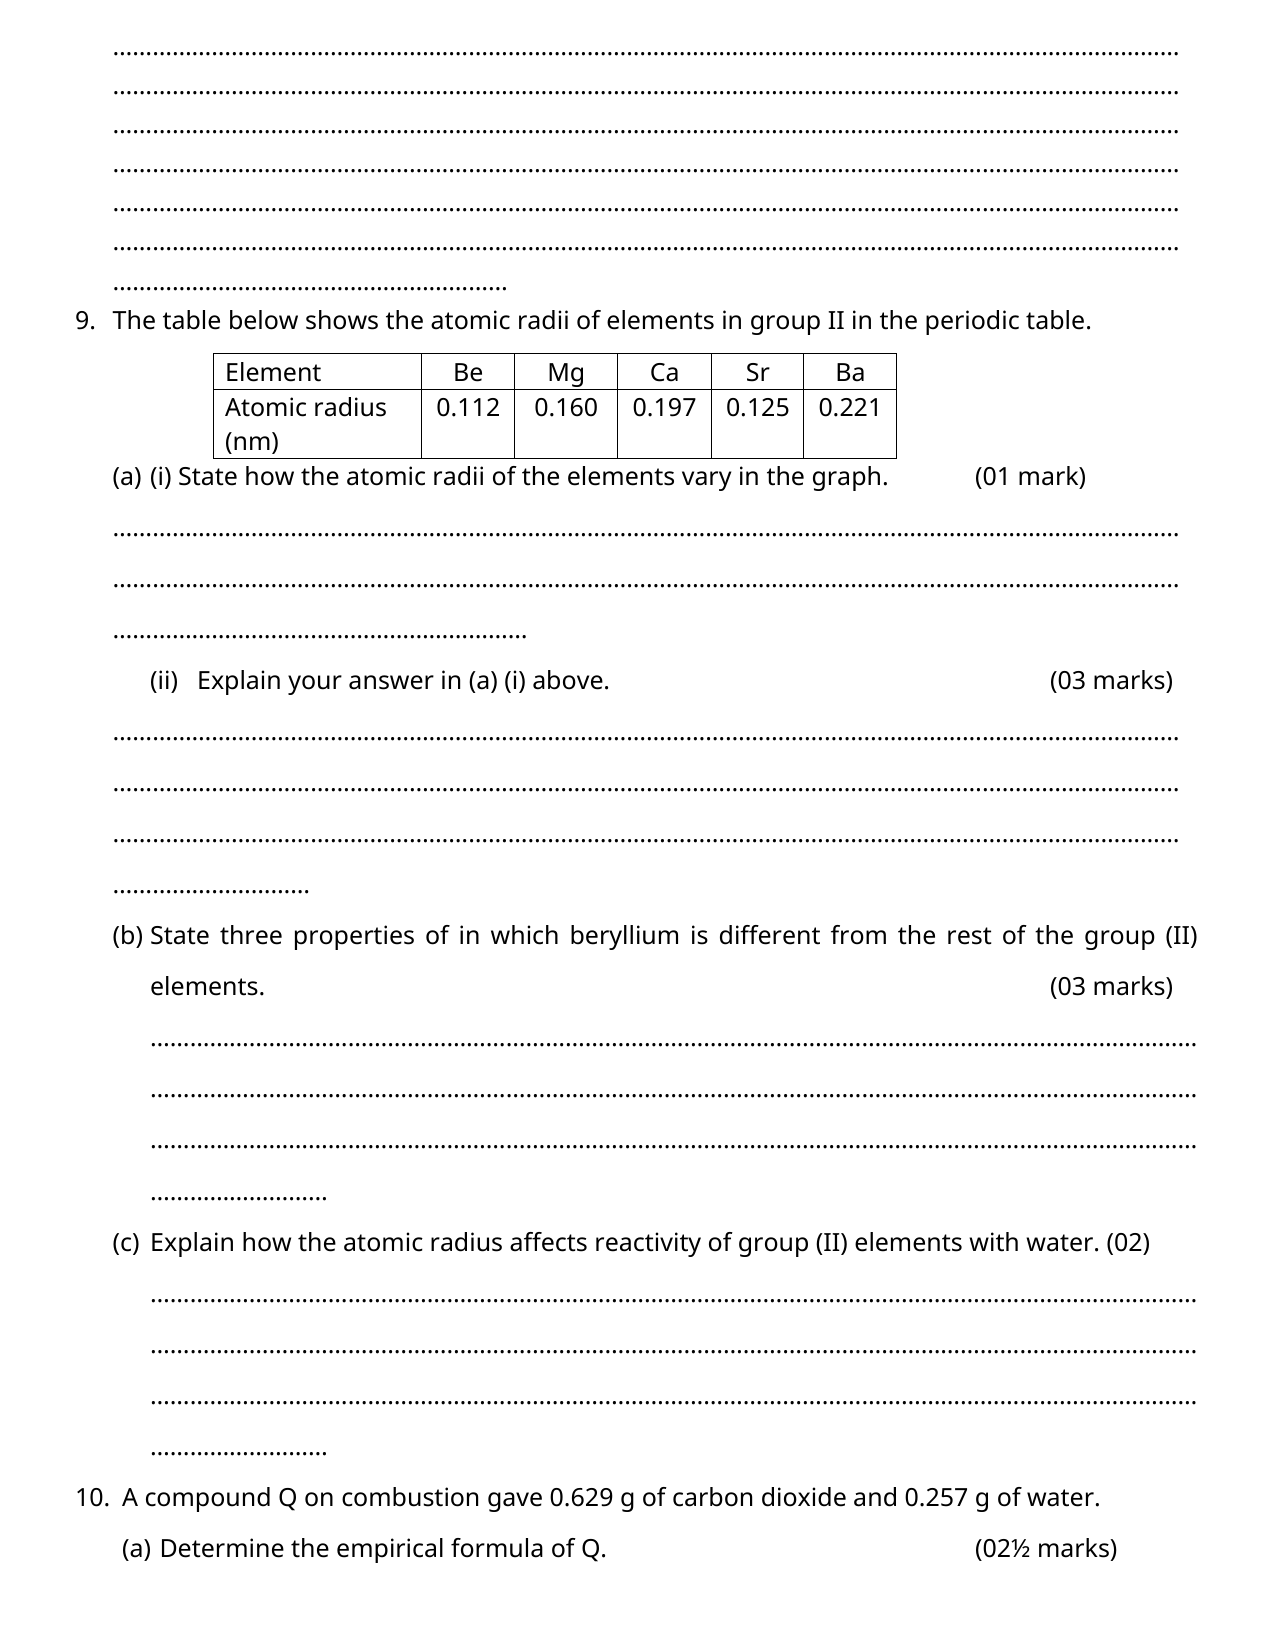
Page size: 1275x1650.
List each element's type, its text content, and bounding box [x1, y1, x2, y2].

list (i) State how the atomic radii of the elements vary in the graph. (01 mark) [112, 459, 1200, 493]
table_cell 0.160 [515, 390, 617, 458]
table_header Ba [804, 354, 896, 388]
table_cell Atomic radius (nm) [214, 390, 421, 458]
table_header Ca [618, 354, 711, 388]
list State three properties of in which beryllium is different from the rest of the group (II) elements. (03 marks) [112, 918, 1200, 1003]
table_cell 0.112 [422, 390, 514, 458]
table_header Mg [515, 354, 617, 388]
table_header Be [422, 354, 514, 388]
table_header Element [214, 354, 421, 388]
text ……………………………………………………………………………………………………………………………………………………………………………………………………………………………………………………………………………………………………………………………………………………………………………………………………………………………………………………………… [150, 1275, 1200, 1462]
text ……………………………………………………………………………………………………………………………………………………………………………………………………………………………………………………………………………………………………………………………………………………………………………………………………………………………………………………………… [150, 1020, 1200, 1207]
list A compound Q on combustion gave 0.629 g of carbon dioxide and 0.257 g of water. [75, 1479, 1200, 1513]
table_cell 0.221 [804, 390, 896, 458]
table_cell 0.125 [712, 390, 803, 458]
list Explain your answer in (a) (i) above. (03 marks) [150, 663, 1200, 697]
text …………………………………………………………………………………………………………………………………………………………………………………………………………………………………………………………………………………………………………………………………………………………………………………………………………………………………………………………………………………………………………………………………………………………………………………………………………………………………………………………………………………………………………………………………………………………………………………………………………………………………………………………………………………………………………………………………………………… [112, 28, 1200, 297]
list Determine the empirical formula of Q. (02½ marks) [122, 1531, 1200, 1564]
text ……………………………………………………………………………………………………………………………………………………………………………………………………………………………………………………………………………………………………………………………………………………… [112, 510, 1200, 646]
list Explain how the atomic radius affects reactivity of group (II) elements with water. (02) [112, 1224, 1200, 1258]
table_cell 0.197 [618, 390, 711, 458]
text ………………………………………………………………………………………………………………………………………………………………………………………………………………………………………………………………………………………………………………………………………………………………………………………………………………………………………………………………………… [112, 714, 1200, 901]
table_header Sr [712, 354, 803, 388]
list The table below shows the atomic radii of elements in group II in the periodic table. [75, 302, 1200, 336]
